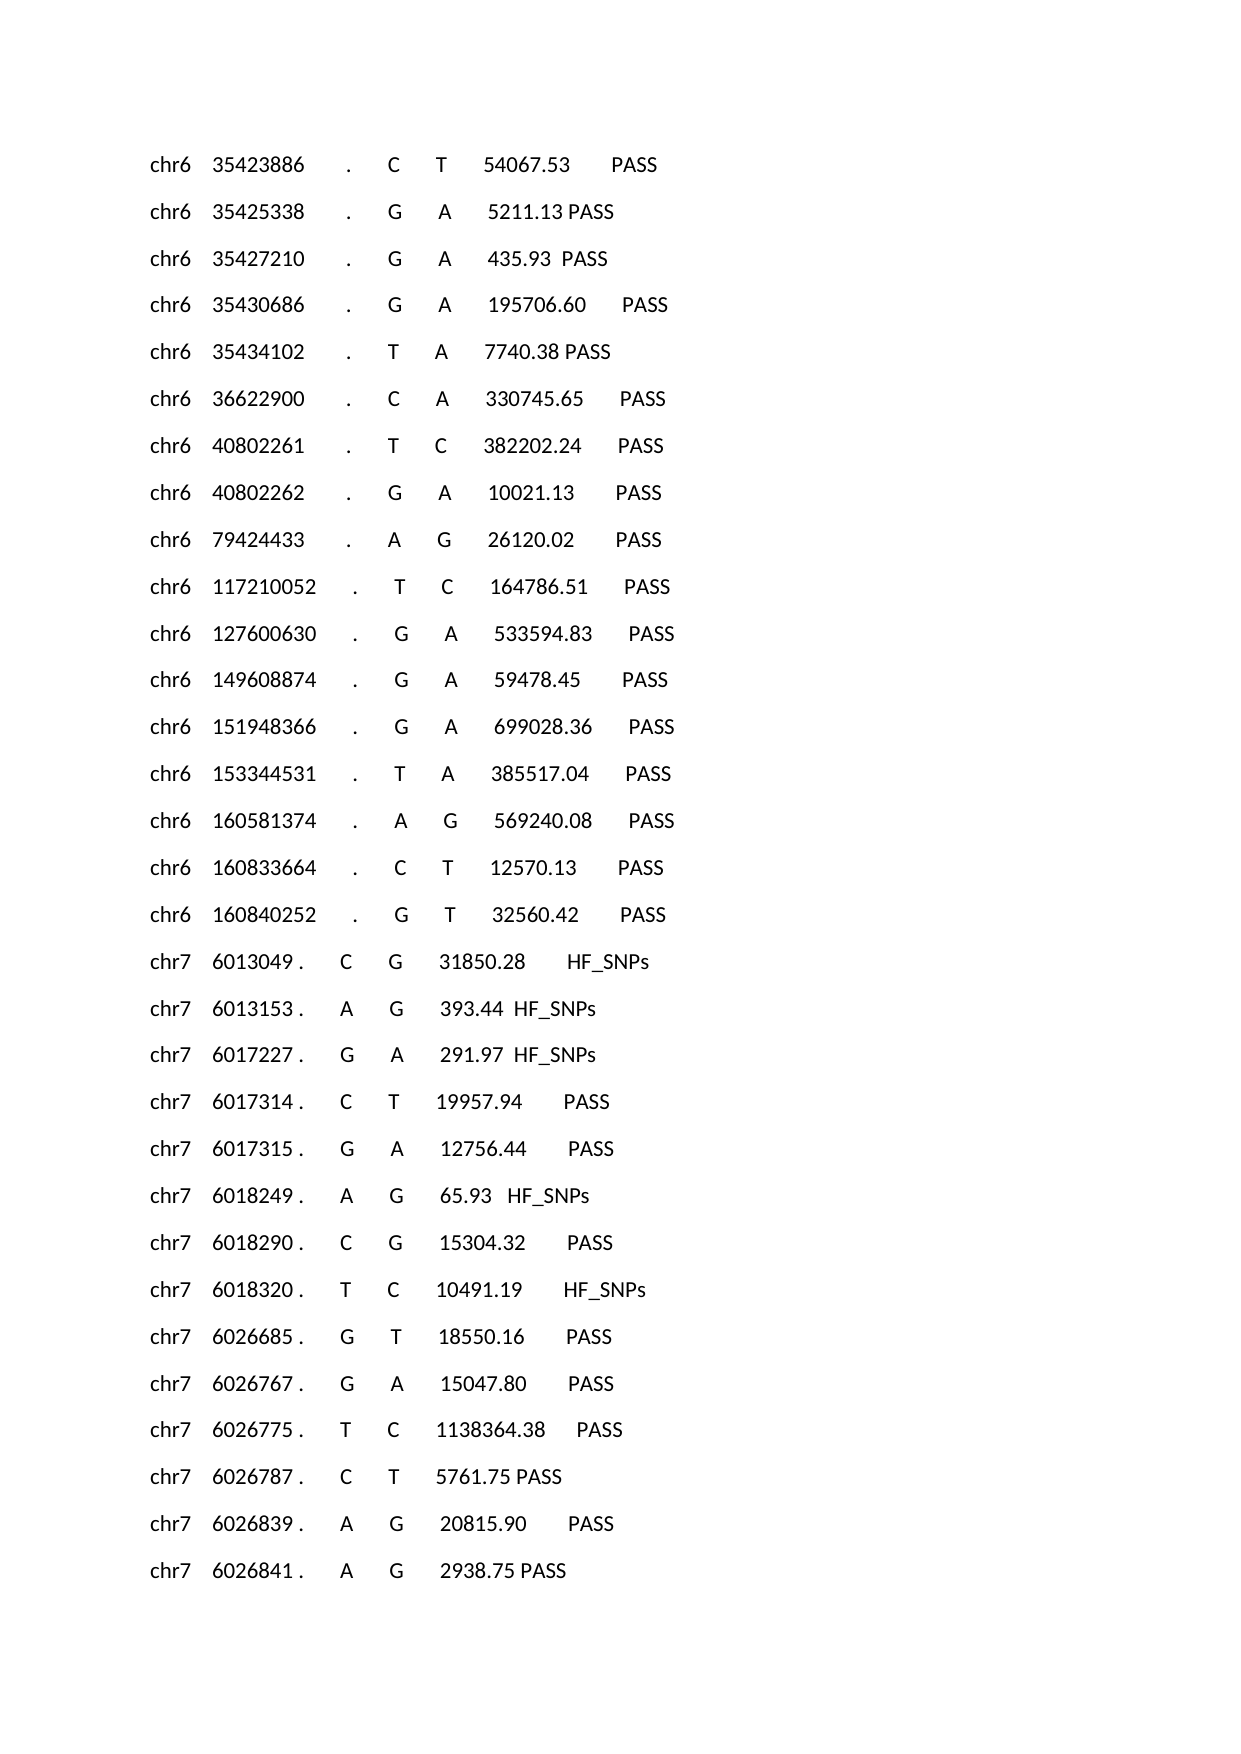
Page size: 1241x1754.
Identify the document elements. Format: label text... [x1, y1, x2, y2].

text chr6 79424433 . A G 26120.02 PASS [150, 525, 1090, 553]
text chr7 6018249 . A G 65.93 HF_SNPs [150, 1181, 1090, 1209]
text chr6 35427210 . G A 435.93 PASS [150, 244, 1090, 272]
text chr7 6026787 . C T 5761.75 PASS [150, 1462, 1090, 1491]
text chr6 35423886 . C T 54067.53 PASS [150, 150, 1090, 178]
text chr6 35434102 . T A 7740.38 PASS [150, 337, 1090, 366]
text chr6 40802261 . T C 382202.24 PASS [150, 431, 1090, 459]
text chr6 127600630 . G A 533594.83 PASS [150, 619, 1090, 647]
text chr7 6017227 . G A 291.97 HF_SNPs [150, 1041, 1090, 1069]
text chr6 160840252 . G T 32560.42 PASS [150, 900, 1090, 928]
text chr7 6026839 . A G 20815.90 PASS [150, 1509, 1090, 1537]
text chr6 36622900 . C A 330745.65 PASS [150, 384, 1090, 412]
text chr6 153344531 . T A 385517.04 PASS [150, 759, 1090, 787]
text chr6 160581374 . A G 569240.08 PASS [150, 806, 1090, 834]
text chr7 6026685 . G T 18550.16 PASS [150, 1322, 1090, 1350]
text chr6 117210052 . T C 164786.51 PASS [150, 572, 1090, 600]
text chr7 6017315 . G A 12756.44 PASS [150, 1134, 1090, 1162]
text chr7 6013153 . A G 393.44 HF_SNPs [150, 994, 1090, 1022]
text chr6 35430686 . G A 195706.60 PASS [150, 291, 1090, 319]
text chr6 40802262 . G A 10021.13 PASS [150, 478, 1090, 506]
text chr6 35425338 . G A 5211.13 PASS [150, 197, 1090, 225]
text chr6 151948366 . G A 699028.36 PASS [150, 712, 1090, 741]
text chr6 149608874 . G A 59478.45 PASS [150, 666, 1090, 694]
text chr7 6026767 . G A 15047.80 PASS [150, 1369, 1090, 1397]
text chr7 6026775 . T C 1138364.38 PASS [150, 1416, 1090, 1444]
text chr7 6017314 . C T 19957.94 PASS [150, 1087, 1090, 1116]
text chr7 6018290 . C G 15304.32 PASS [150, 1228, 1090, 1256]
text chr7 6013049 . C G 31850.28 HF_SNPs [150, 947, 1090, 975]
text chr6 160833664 . C T 12570.13 PASS [150, 853, 1090, 881]
text chr7 6026841 . A G 2938.75 PASS [150, 1556, 1090, 1584]
text chr7 6018320 . T C 10491.19 HF_SNPs [150, 1275, 1090, 1303]
